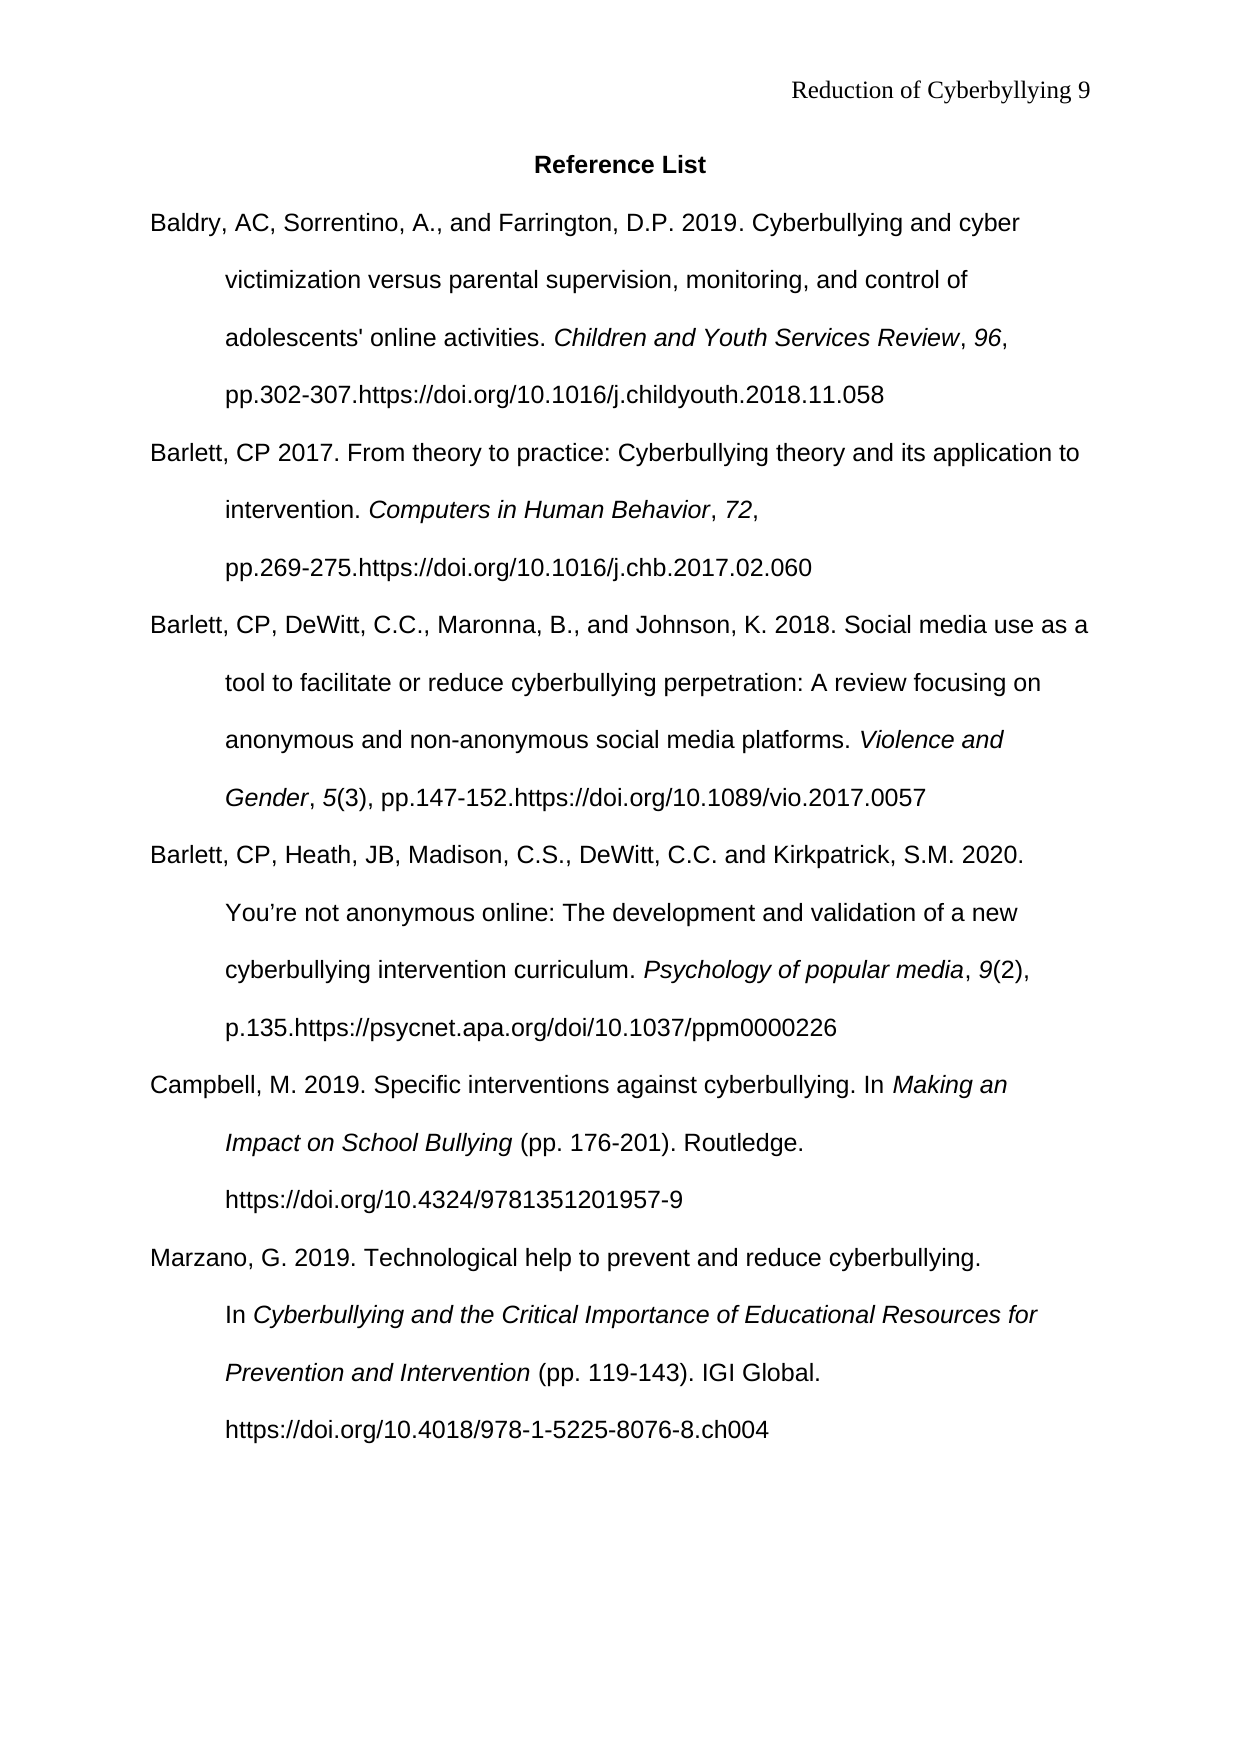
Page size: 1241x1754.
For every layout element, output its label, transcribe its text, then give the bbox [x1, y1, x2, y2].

text Campbell, M. 2019. Specific interventions against cyberbullying. In Making an Impact on School Bullying (pp. 176-201). Routledge. https://doi.org/10.4324/9781351201957-9 [150, 1070, 1090, 1214]
text Barlett, CP, Heath, JB, Madison, C.S., DeWitt, C.C. and Kirkpatrick, S.M. 2020. You’re not anonymous online: The development and validation of a new cyberbullying intervention curriculum. Psychology of popular media, 9(2), p.135.https://psycnet.apa.org/doi/10.1037/ppm0000226 [150, 840, 1090, 1041]
text Barlett, CP, DeWitt, C.C., Maronna, B., and Johnson, K. 2018. Social media use as a tool to facilitate or reduce cyberbullying perpetration: A review focusing on anonymous and non-anonymous social media platforms. Violence and Gender, 5(3), pp.147-152.https://doi.org/10.1089/vio.2017.0057 [150, 610, 1090, 811]
text Barlett, CP 2017. From theory to practice: Cyberbullying theory and its application to intervention. Computers in Human Behavior, 72, pp.269-275.https://doi.org/10.1016/j.chb.2017.02.060 [150, 437, 1090, 581]
text Baldry, AC, Sorrentino, A., and Farrington, D.P. 2019. Cyberbullying and cyber victimization versus parental supervision, monitoring, and control of adolescents' online activities. Children and Youth Services Review, 96, pp.302-307.https://doi.org/10.1016/j.childyouth.2018.11.058 [150, 207, 1090, 409]
text Marzano, G. 2019. Technological help to prevent and reduce cyberbullying. In Cyberbullying and the Critical Importance of Educational Resources for Prevention and Intervention (pp. 119-143). IGI Global. https://doi.org/10.4018/978-1-5225-8076-8.ch004 [150, 1242, 1090, 1444]
text Reference List [150, 150, 1090, 179]
